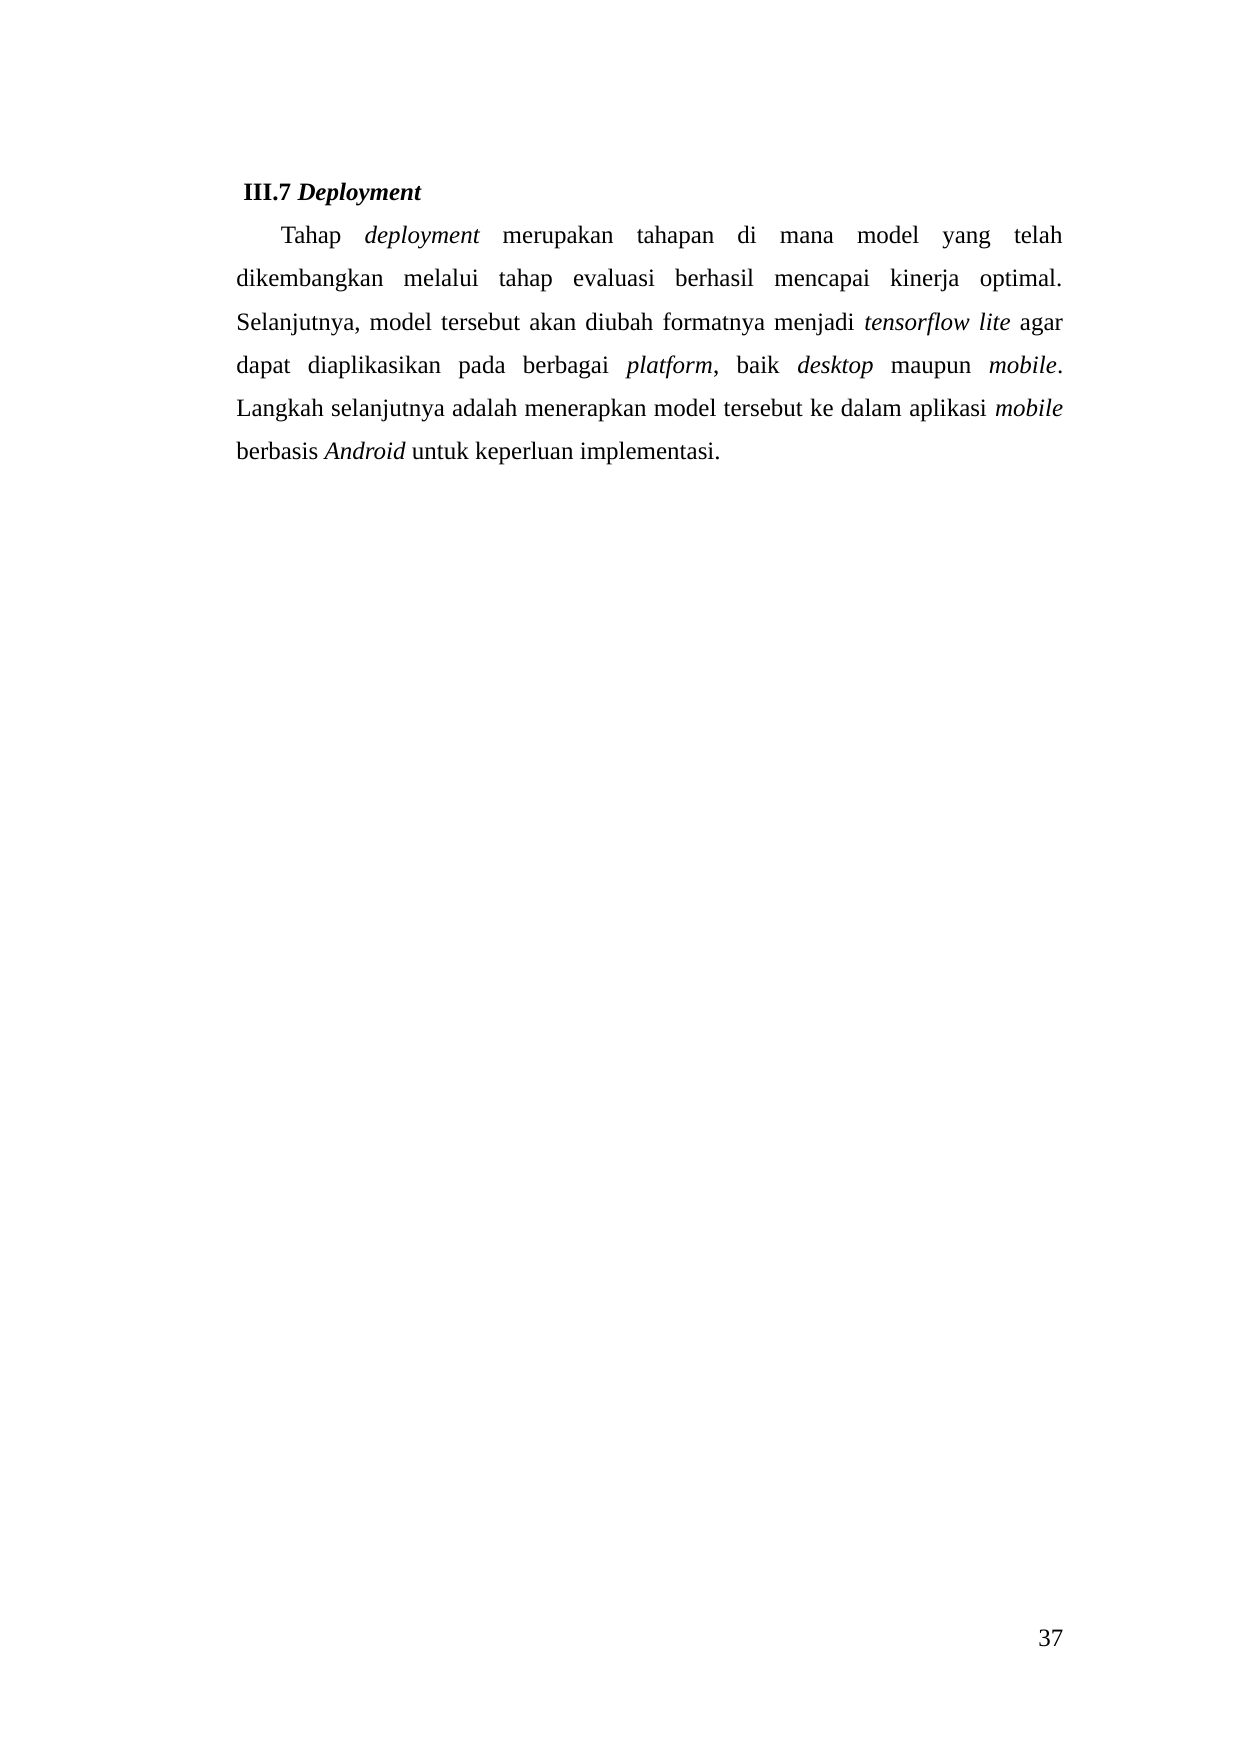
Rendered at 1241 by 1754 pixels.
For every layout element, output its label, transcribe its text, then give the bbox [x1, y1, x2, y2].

subtitle Deployment [243, 177, 1063, 206]
text Tahap deployment merupakan tahapan di mana model yang telah dikembangkan melalui tahap evaluasi berhasil mencapai kinerja optimal. Selanjutnya, model tersebut akan diubah formatnya menjadi tensorflow lite agar dapat diaplikasikan pada berbagai platform, baik desktop maupun mobile. Langkah selanjutnya adalah menerapkan model tersebut ke dalam aplikasi mobile berbasis Android untuk keperluan implementasi. [236, 220, 1063, 465]
